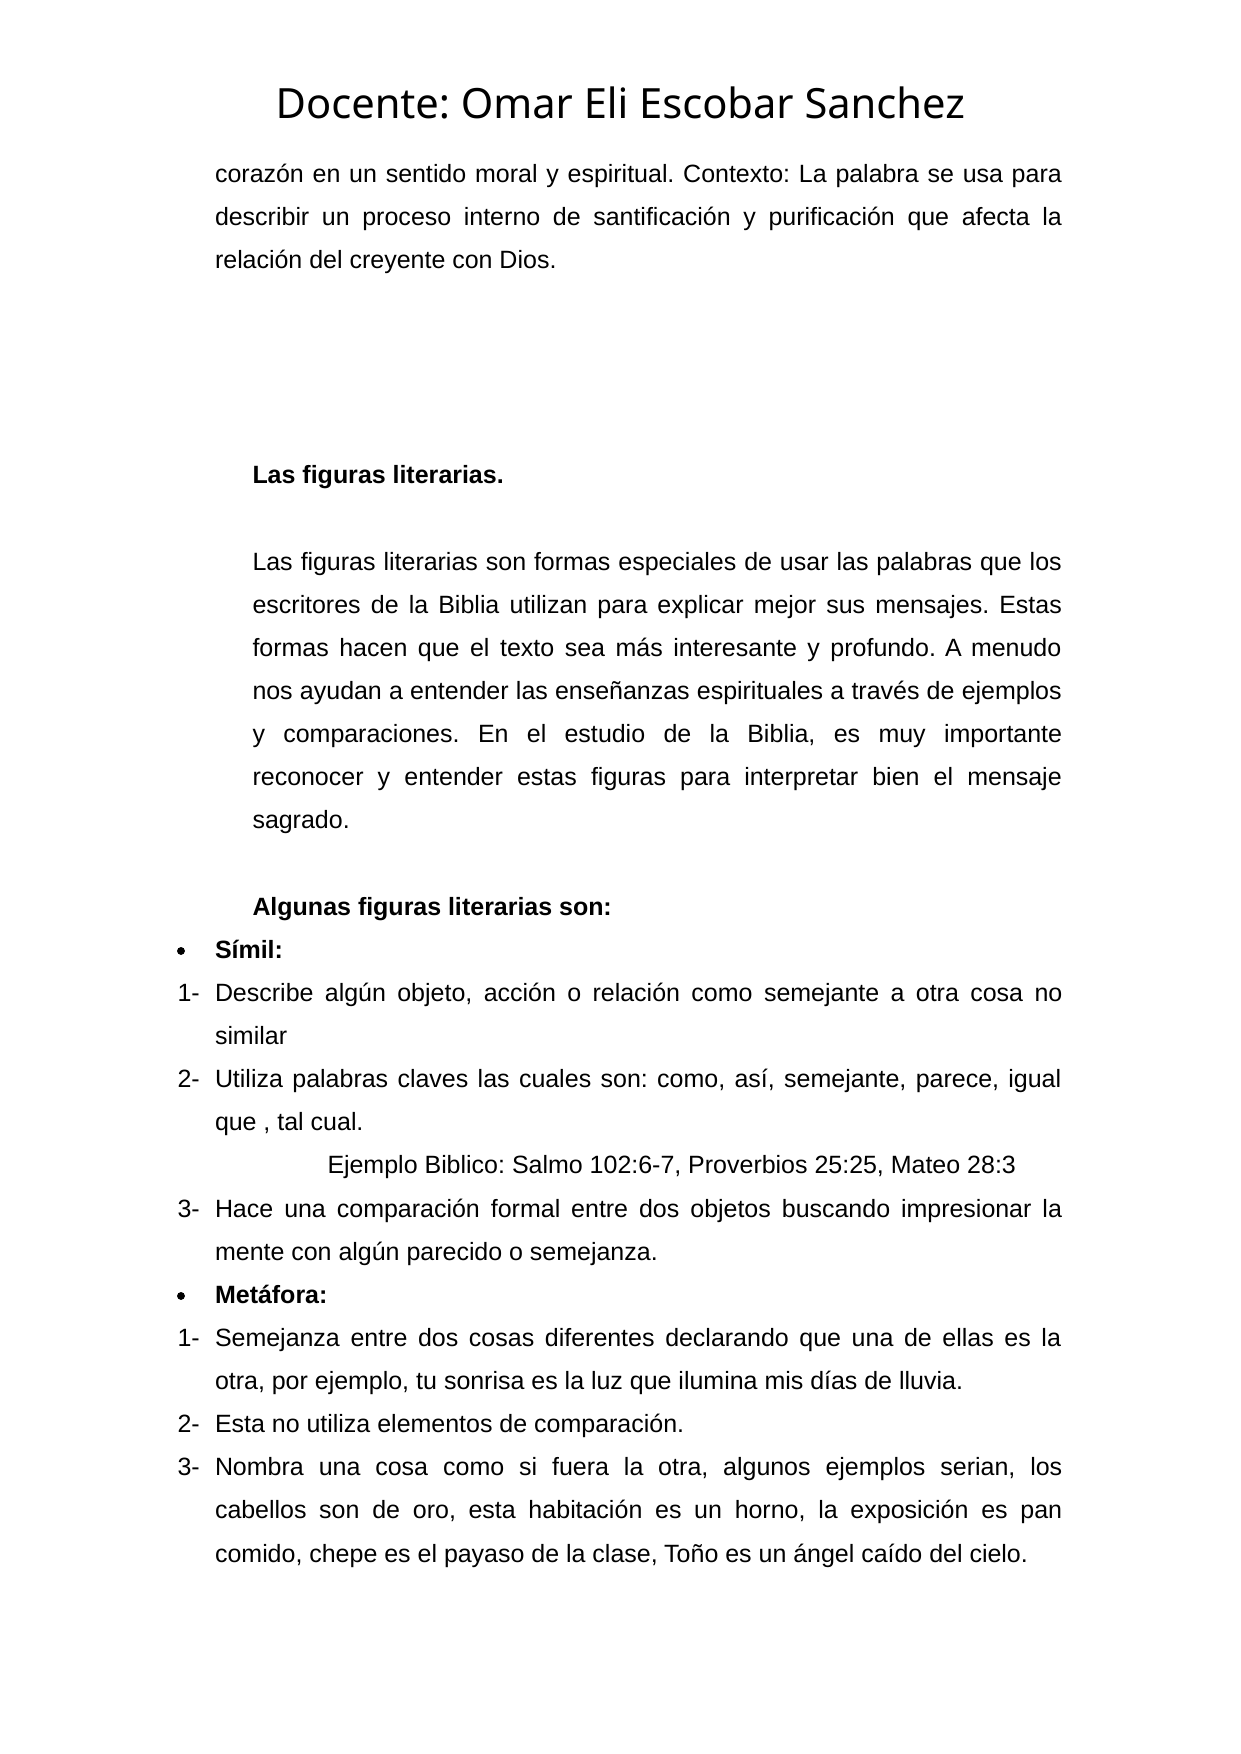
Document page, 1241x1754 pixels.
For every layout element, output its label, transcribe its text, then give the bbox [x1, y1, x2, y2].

list Semejanza entre dos cosas diferentes declarando que una de ellas es la otra, por ejemplo, tu sonrisa es la luz que ilumina mis días de lluvia. [177, 1323, 1063, 1395]
list Nombra una cosa como si fuera la otra, algunos ejemplos serian, los cabellos son de oro, esta habitación es un horno, la exposición es pan comido, chepe es el payaso de la clase, Toño es un ángel caído del cielo. [177, 1452, 1063, 1567]
list Ejemplo Biblico: Salmo 102:6-7, Proverbios 25:25, Mateo 28:3 [327, 1150, 1063, 1179]
list Símil: [177, 935, 1063, 963]
list Esta no utiliza elementos de comparación. [177, 1409, 1063, 1438]
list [177, 158, 1063, 273]
list Describe algún objeto, acción o relación como semejante a otra cosa no similar [177, 978, 1063, 1050]
list Las figuras literarias son formas especiales de usar las palabras que los escritores de la Biblia utilizan para explicar mejor sus mensajes. Estas formas hacen que el texto sea más interesante y profundo. A menudo nos ayudan a entender las enseñanzas espirituales a través de ejemplos y comparaciones. En el estudio de la Biblia, es muy importante reconocer y entender estas figuras para interpretar bien el mensaje sagrado. [252, 547, 1063, 834]
list Hace una comparación formal entre dos objetos buscando impresionar la mente con algún parecido o semejanza. [177, 1193, 1063, 1265]
list Algunas figuras literarias son: [252, 892, 1063, 920]
list Metáfora: [177, 1280, 1063, 1308]
list Utiliza palabras claves las cuales son: como, así, semejante, parece, igual que , tal cual. [177, 1064, 1063, 1136]
list Las figuras literarias. [252, 460, 1063, 489]
